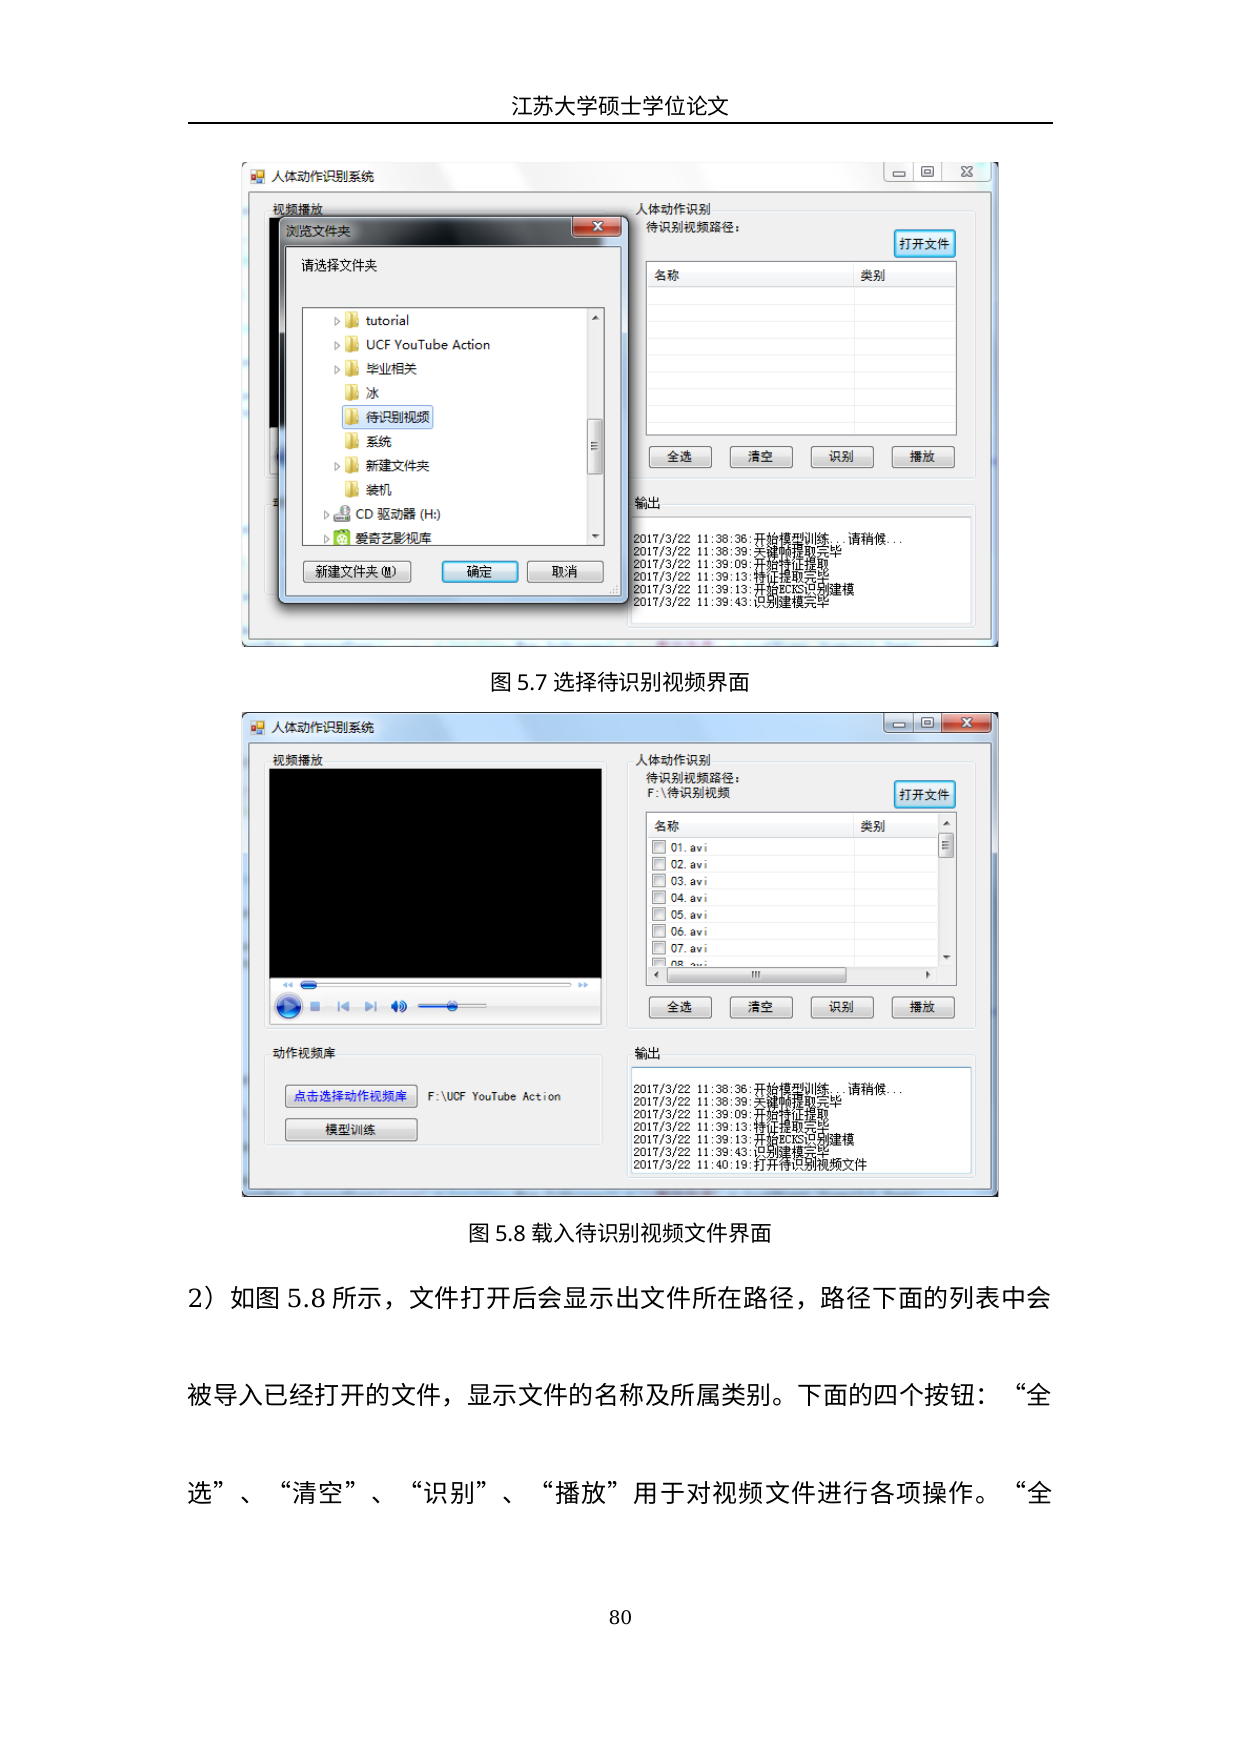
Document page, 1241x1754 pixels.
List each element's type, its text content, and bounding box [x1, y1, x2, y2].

picture [241, 712, 999, 1197]
text 图5.8 载入待识别视频文件界面 [187, 1215, 1053, 1248]
text 图5.7 选择待识别视频界面 [187, 664, 1053, 697]
picture [241, 162, 999, 647]
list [187, 1264, 1053, 1524]
